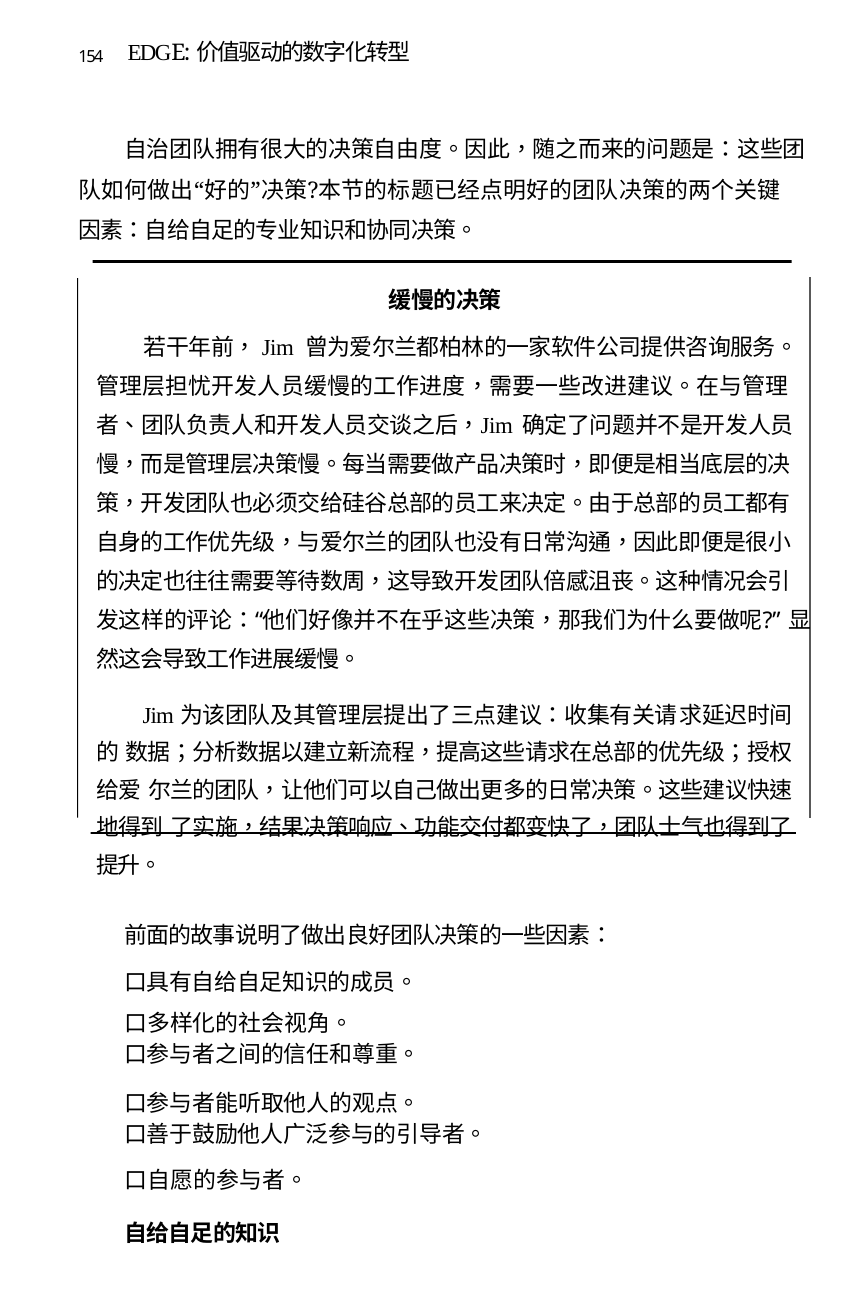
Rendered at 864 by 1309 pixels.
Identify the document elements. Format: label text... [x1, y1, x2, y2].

text 缓慢的决策 [389, 285, 809, 314]
text 154 EDGE: 价值驱动的数字化转型 [78, 36, 813, 66]
text 自给自足的知识 [124, 1218, 813, 1247]
text 口参与者能听取他人的观点。 [124, 1088, 813, 1117]
text 因素：自给自足的专业知识和协同决策。 [78, 216, 813, 244]
text 口自愿的参与者。 [124, 1165, 813, 1194]
text 自治团队拥有很大的决策自由度。因此，随之而来的问题是：这些团 队如何做出“好的”决策?本节的标题已经点明好的团队决策的两个关键 [78, 133, 807, 206]
text 若干年前， Jim 曾为爱尔兰都柏林的一家软件公司提供咨询服务。 管理层担忧开发人员缓慢的工作进度，需要一些改进建议。在与管理 者、团队负责人和开发人员交谈之后，Jim 确定了问题并不是开发人员 慢，而是管理层决策慢。每当需要做产品决策时，即便是相当底层的决 策，开发团队也必须交给硅谷总部的员工来决定。由于总部的员工都有 自身的工作优先级，与爱尔兰的团队也没有日常沟通，因此即便是很小 的决定也往往需要等待数周，这导致开发团队倍感沮丧。这种情况会引 发这样的评论：“他们好像并不在乎这些决策，那我们为什么要做呢?” 显然这会导致工作进展缓慢。 [96, 331, 809, 674]
text Jim 为该团队及其管理层提出了三点建议：收集有关请求延迟时间的 数据；分析数据以建立新流程，提高这些请求在总部的优先级；授权给爱 尔兰的团队，让他们可以自己做出更多的日常决策。这些建议快速地得到 了实施，结果决策响应、功能交付都变快了，团队士气也得到了提升。 [96, 834, 793, 880]
text 口参与者之间的信任和尊重。 [124, 1048, 813, 1088]
text 前面的故事说明了做出良好团队决策的一些因素： [124, 928, 813, 967]
text 口多样化的社会视角。 [124, 1009, 813, 1037]
text 口具有自给自足知识的成员。 [124, 967, 813, 996]
text Jim 为该团队及其管理层提出了三点建议：收集有关请求延迟时间的 数据；分析数据以建立新流程，提高这些请求在总部的优先级；授权给爱 尔兰的团队，让他们可以自己做出更多的日常决策。这些建议快速地得到 了实施，结果决策响应、功能交付都变快了，团队士气也得到了提升。 [96, 698, 793, 831]
text 口善于鼓励他人广泛参与的引导者。 [124, 1127, 813, 1165]
